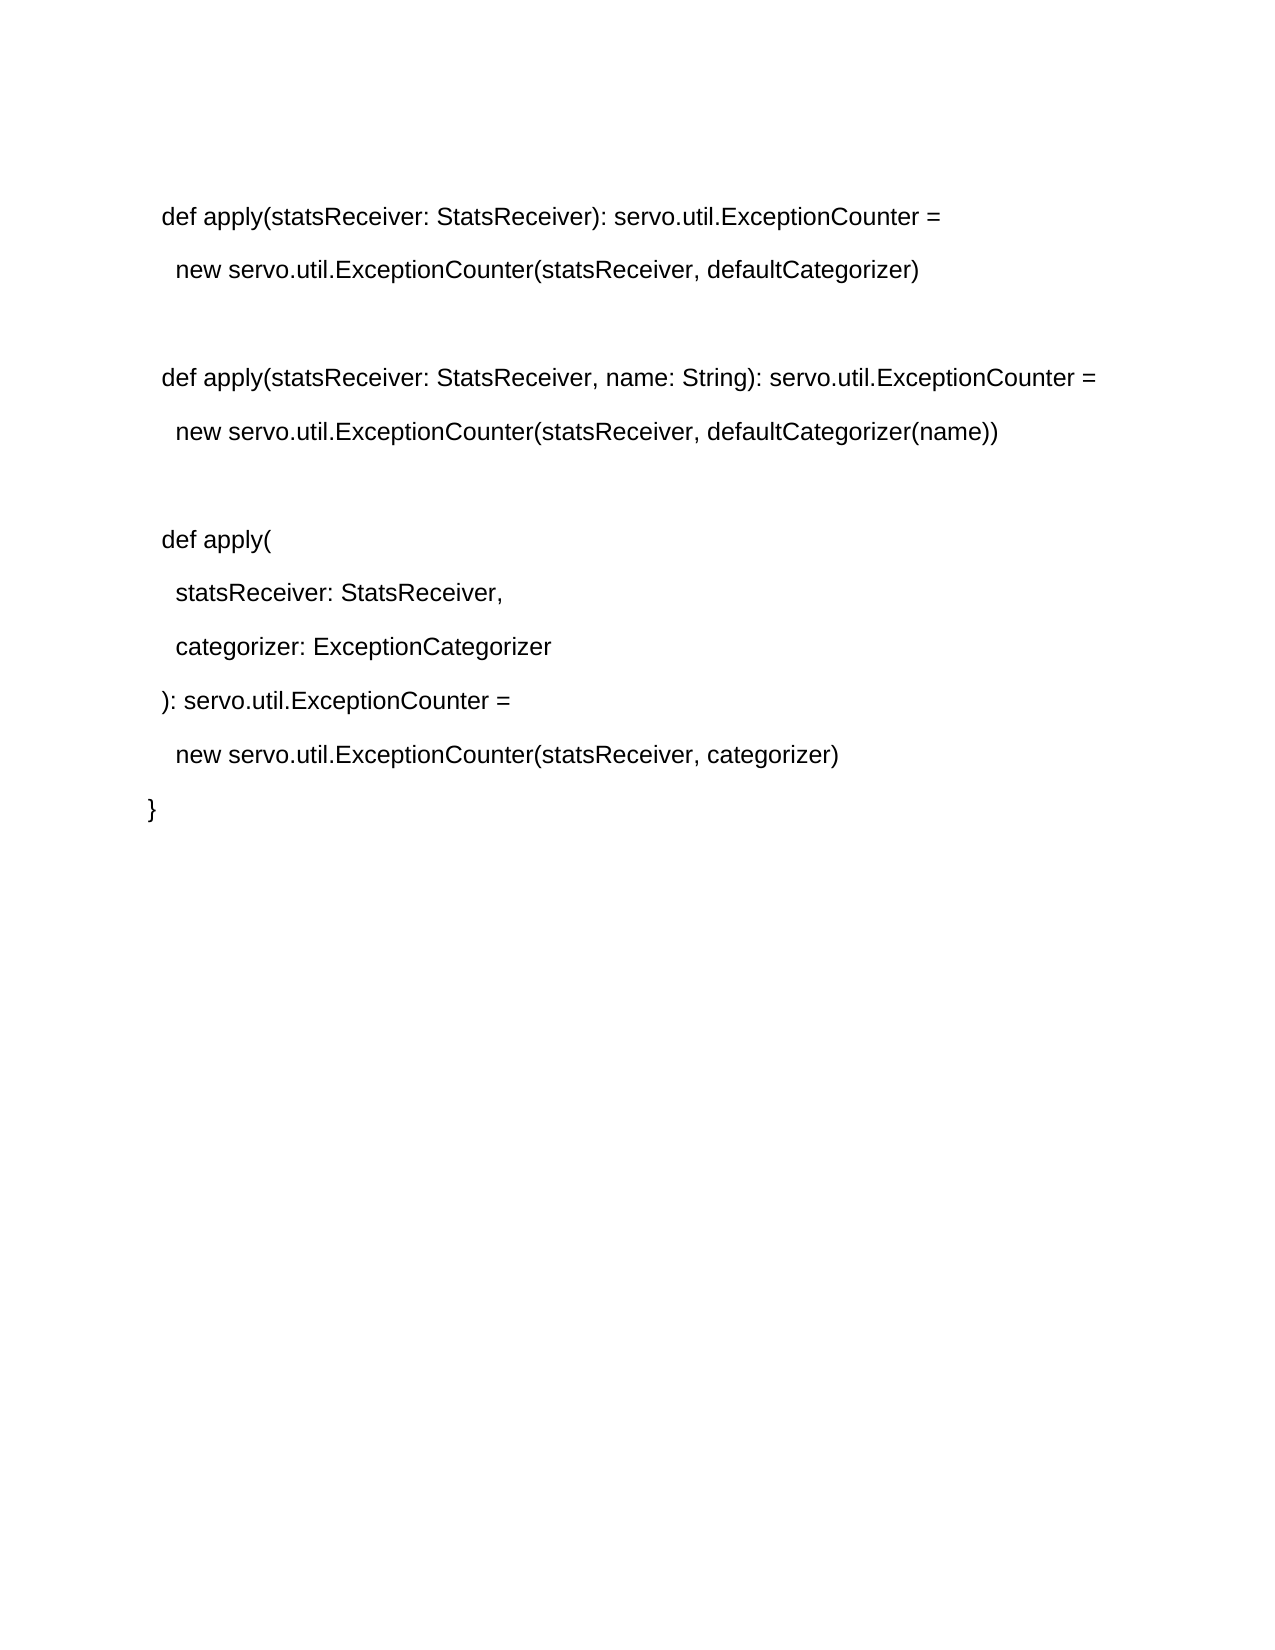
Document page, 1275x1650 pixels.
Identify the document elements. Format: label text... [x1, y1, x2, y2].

text new servo.util.ExceptionCounter(statsReceiver, defaultCategorizer) [148, 255, 1127, 284]
text def apply(statsReceiver: StatsReceiver): servo.util.ExceptionCounter = [148, 201, 1127, 230]
text def apply(statsReceiver: StatsReceiver, name: String): servo.util.ExceptionCounter = [148, 363, 1127, 392]
text new servo.util.ExceptionCounter(statsReceiver, defaultCategorizer(name)) [148, 417, 1127, 446]
text categorizer: ExceptionCategorizer [148, 632, 1127, 661]
text ): servo.util.ExceptionCounter = [148, 686, 1127, 715]
text def apply( [148, 524, 1127, 553]
text statsReceiver: StatsReceiver, [148, 578, 1127, 607]
text } [148, 794, 1127, 823]
text new servo.util.ExceptionCounter(statsReceiver, categorizer) [148, 740, 1127, 769]
